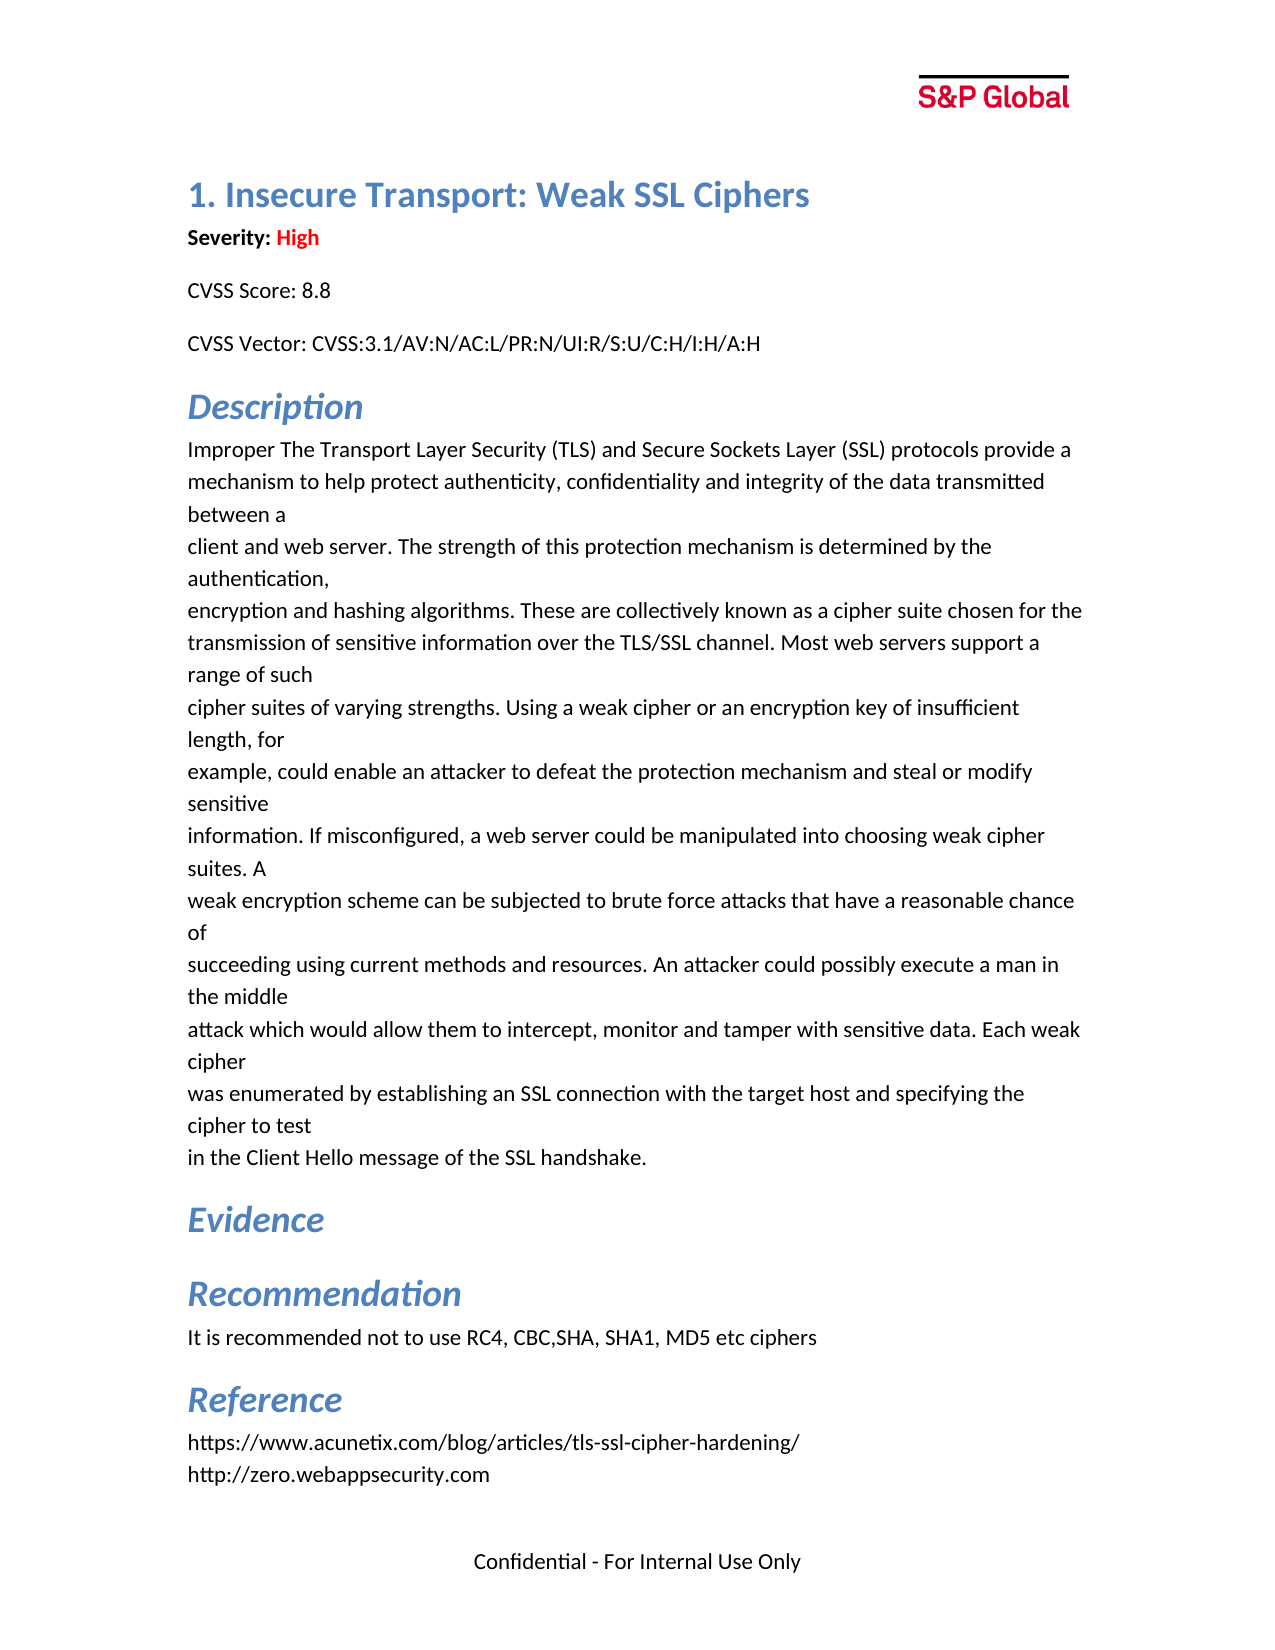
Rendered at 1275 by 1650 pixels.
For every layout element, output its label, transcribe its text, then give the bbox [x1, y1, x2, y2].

subtitle 1. Insecure Transport: Weak SSL Ciphers [187, 171, 1087, 217]
text Severity: High [187, 223, 1087, 252]
subtitle Recommendation [187, 1270, 1087, 1316]
text CVSS Vector: CVSS:3.1/AV:N/AC:L/PR:N/UI:R/S:U/C:H/I:H/A:H [187, 329, 1087, 358]
picture [918, 75, 1069, 108]
subtitle Reference [187, 1376, 1087, 1422]
subtitle Description [187, 383, 1087, 428]
text https://www.acunetix.com/blog/articles/tls-ssl-cipher-hardening/ http://zero.webappsecurity.com [187, 1428, 1087, 1489]
text CVSS Score: 8.8 [187, 277, 1087, 304]
text Improper The Transport Layer Security (TLS) and Secure Sockets Layer (SSL) protocols provide a mechanism to help protect authenticity, confidentiality and integrity of the data transmitted between a client and web server. The strength of this protection mechanism is determined by the authentication, encryption and hashing algorithms. These are collectively known as a cipher suite chosen for the transmission of sensitive information over the TLS/SSL channel. Most web servers support a range of such cipher suites of varying strengths. Using a weak cipher or an encryption key of insufficient length, for example, could enable an attacker to defeat the protection mechanism and steal or modify sensitive information. If misconfigured, a web server could be manipulated into choosing weak cipher suites. A weak encryption scheme can be subjected to brute force attacks that have a reasonable chance of succeeding using current methods and resources. An attacker could possibly execute a man in the middle attack which would allow them to intercept, monitor and tamper with sensitive data. Each weak cipher was enumerated by establishing an SSL connection with the target host and specifying the cipher to test in the Client Hello message of the SSL handshake. [187, 435, 1087, 1171]
subtitle Evidence [187, 1196, 1087, 1242]
text It is recommended not to use RC4, CBC,SHA, SHA1, MD5 etc ciphers [187, 1323, 1087, 1351]
